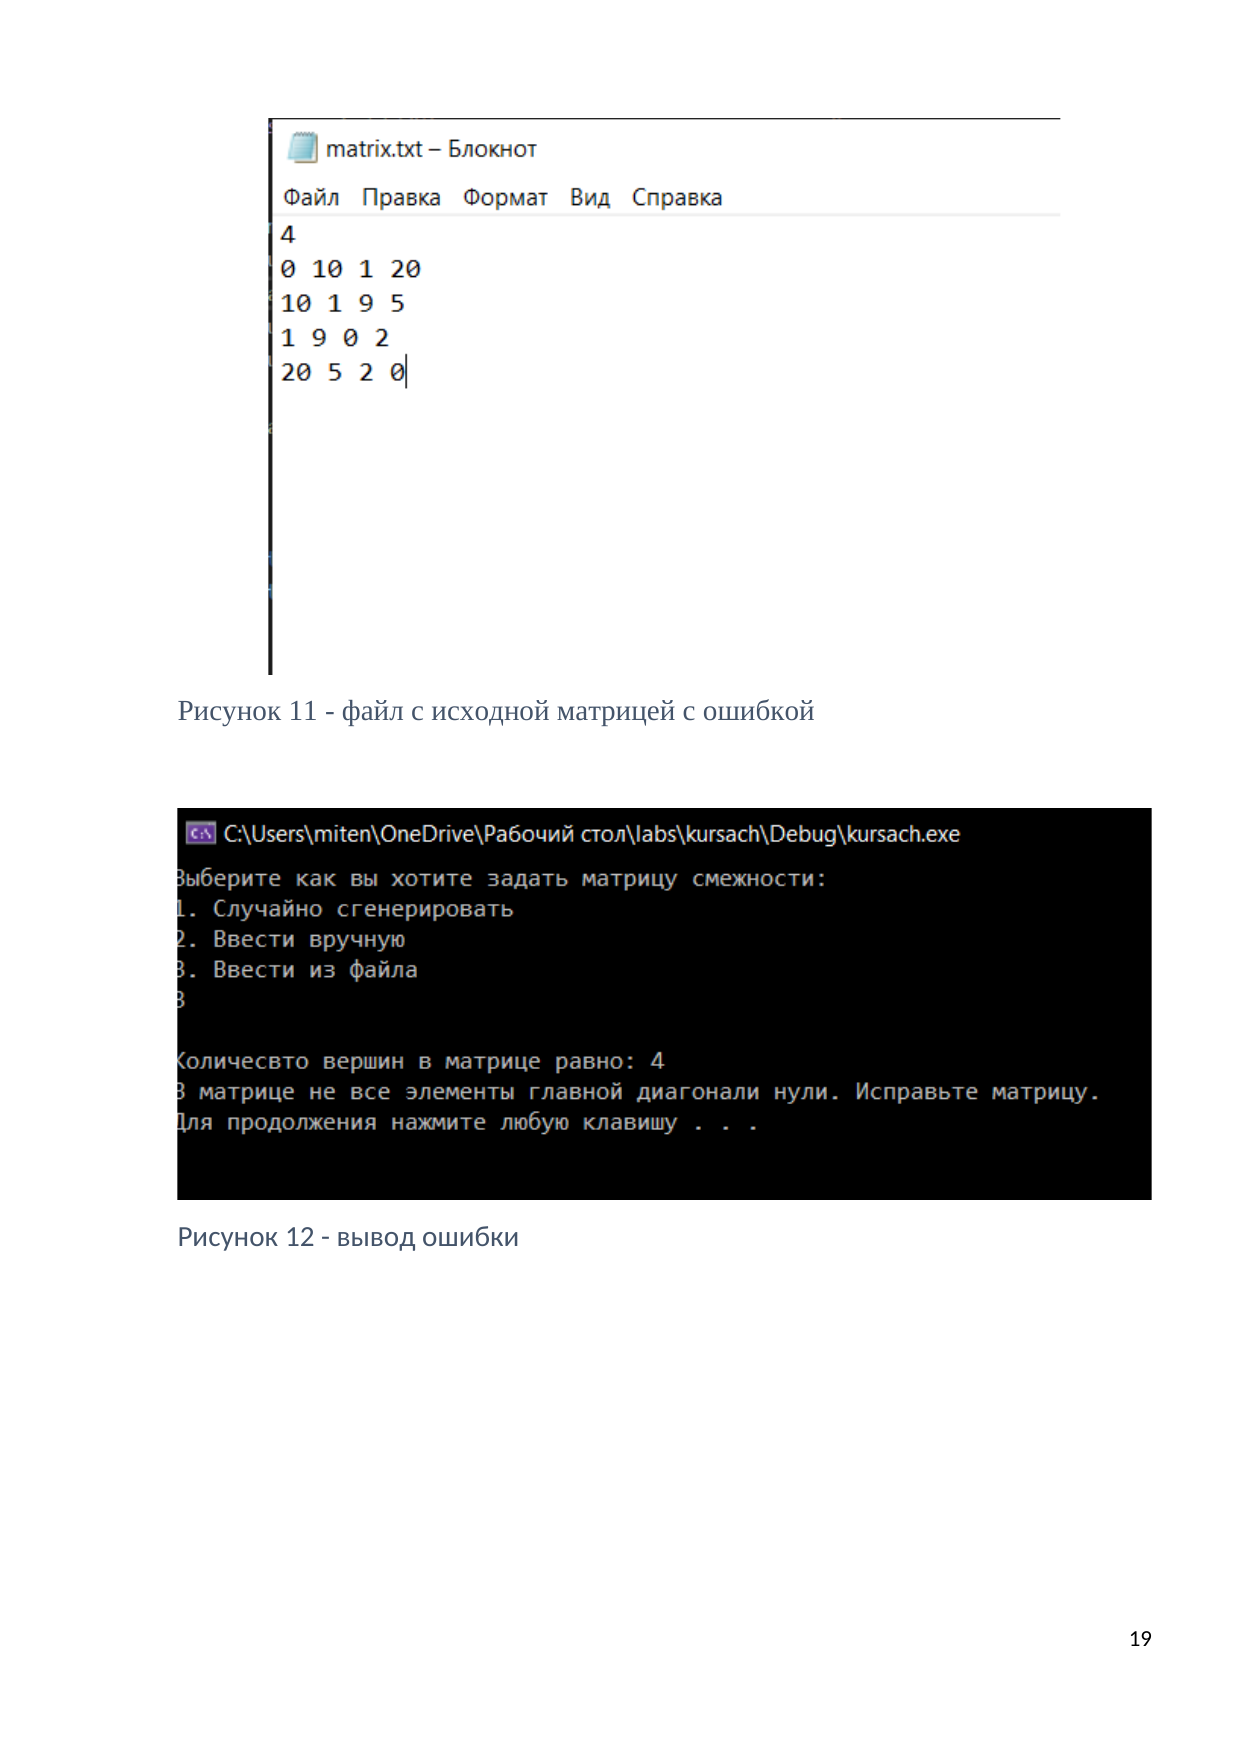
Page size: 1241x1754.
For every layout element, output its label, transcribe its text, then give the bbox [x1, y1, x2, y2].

text Рисунок 12 - вывод ошибки [177, 1218, 1152, 1254]
text Рисунок 11 - файл с исходной матрицей с ошибкой [177, 693, 1152, 727]
picture [177, 808, 1152, 1200]
picture [268, 118, 1061, 675]
